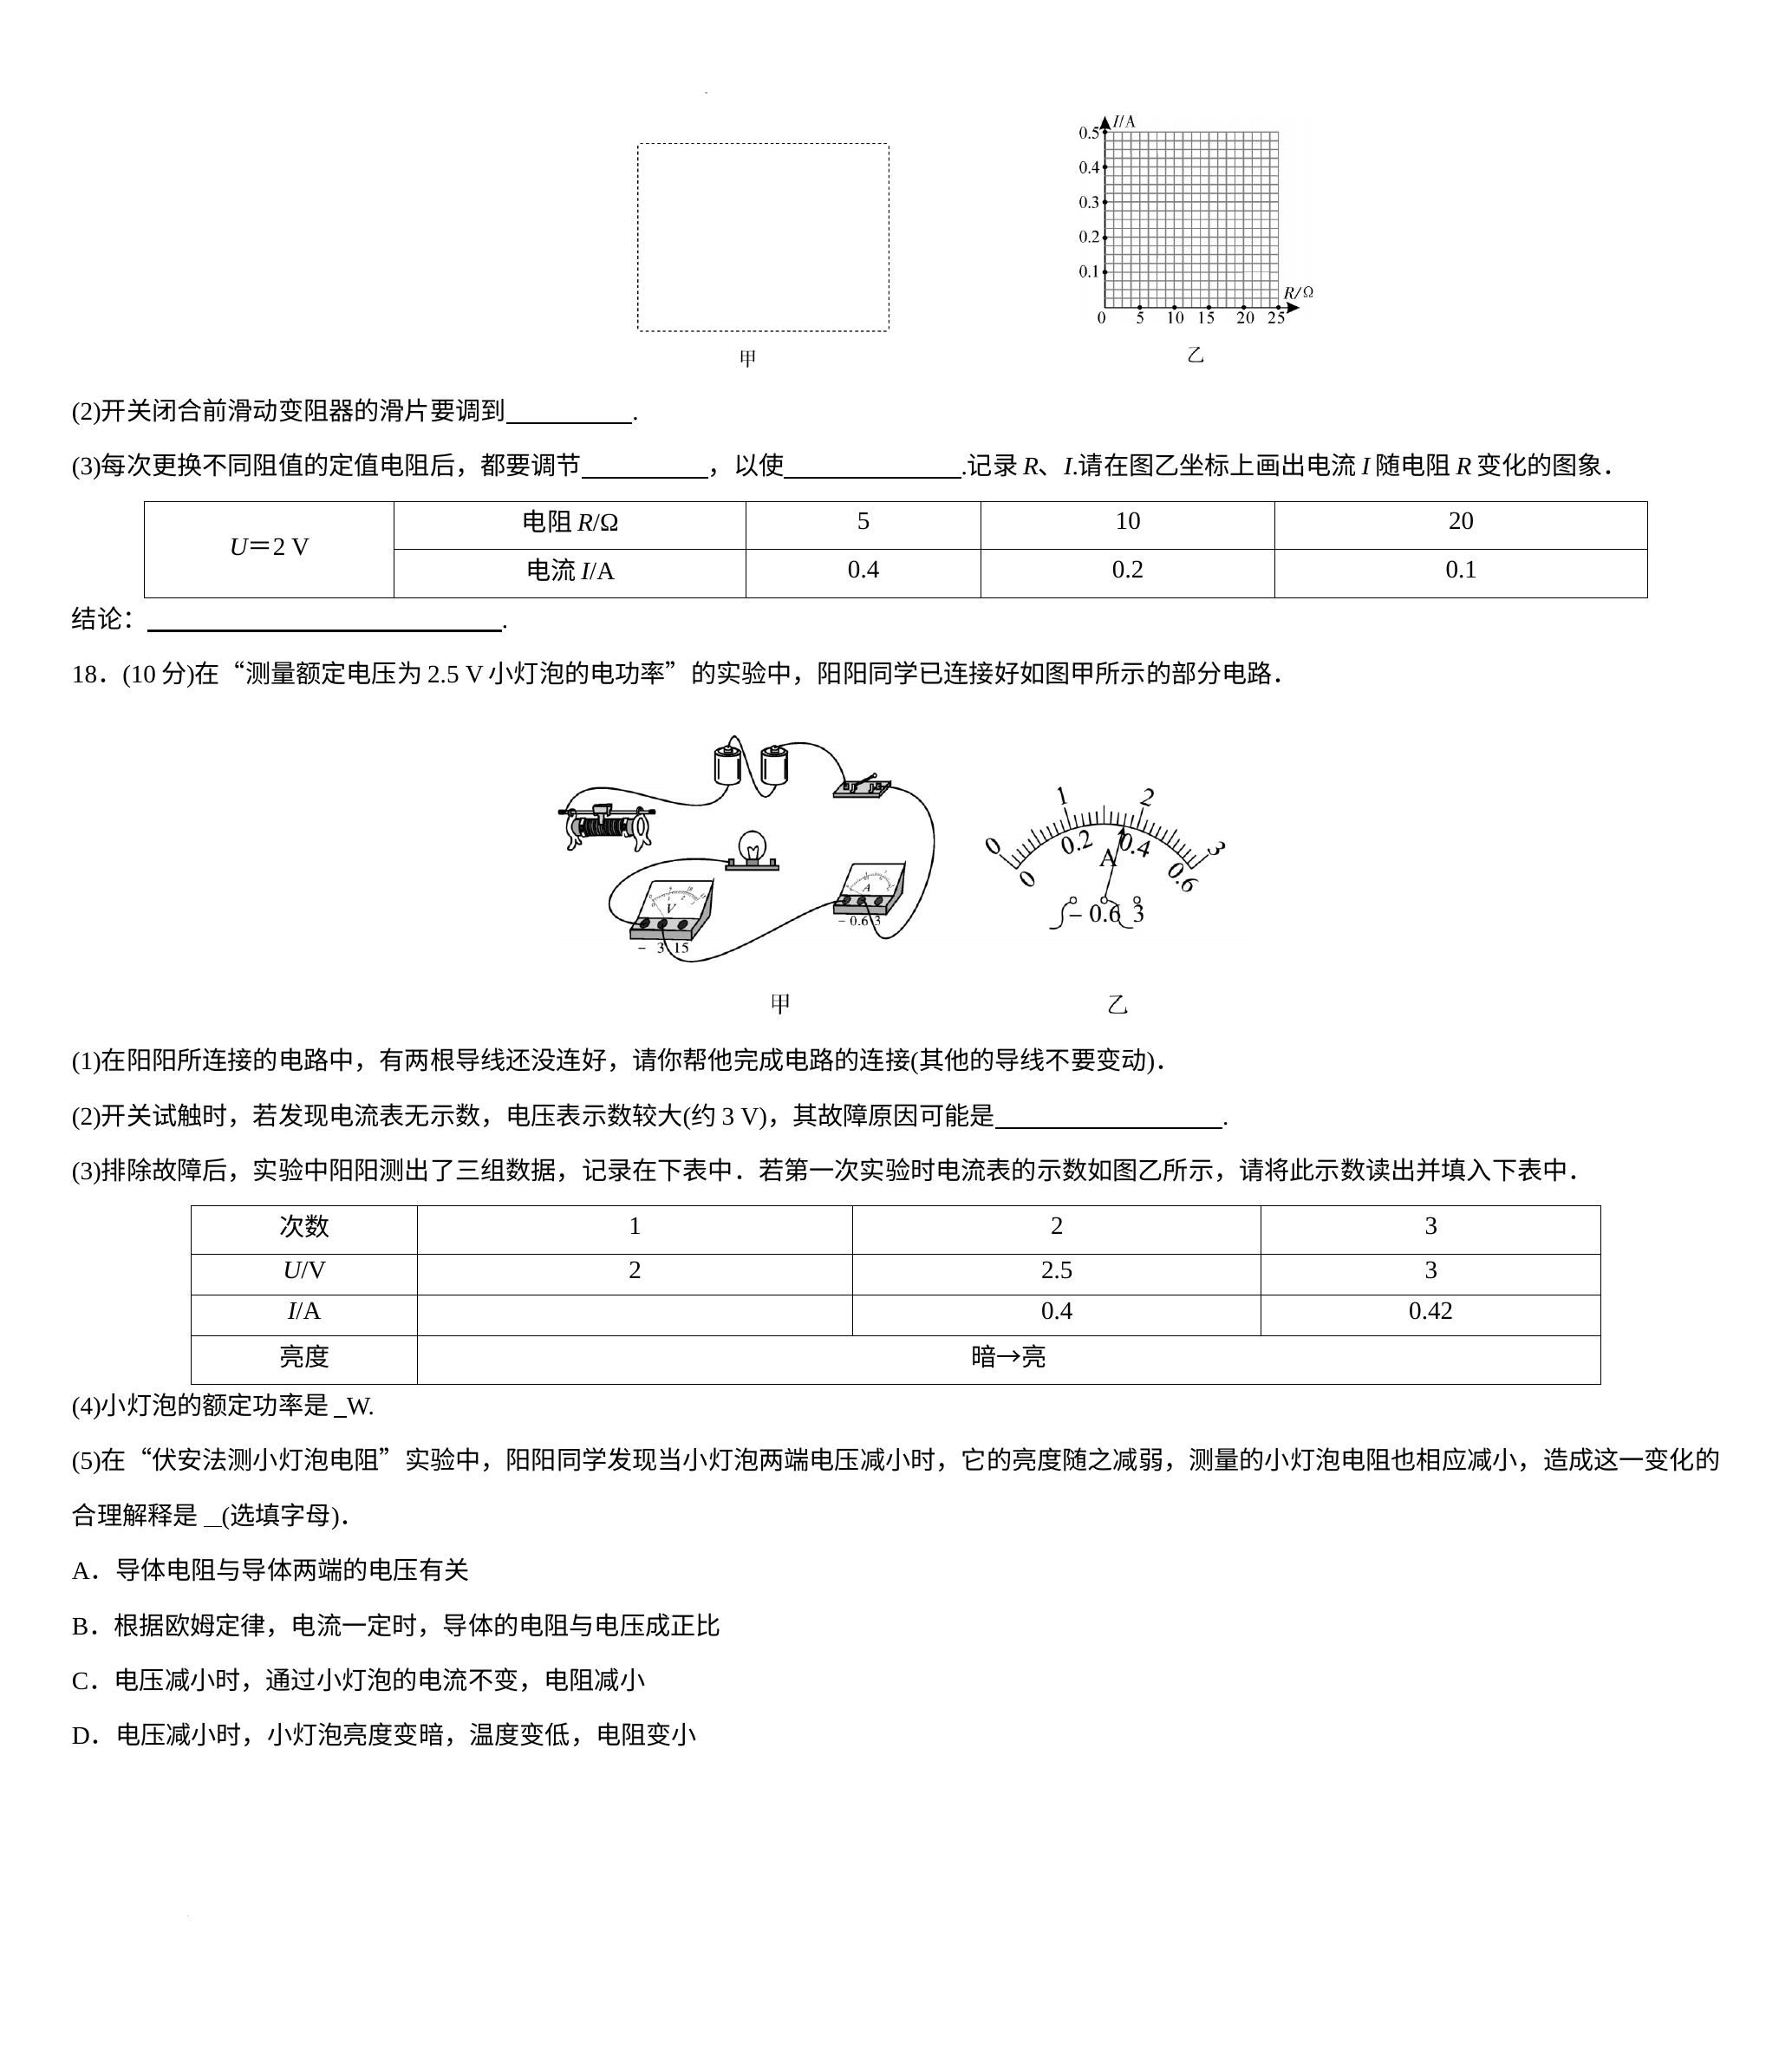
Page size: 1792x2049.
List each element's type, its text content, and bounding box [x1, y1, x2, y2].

table_cell 电流I/A [394, 550, 746, 597]
text D．电压减小时，小灯泡亮度变暗，温度变低，电阻变小 [72, 1715, 1720, 1752]
table_header 2 [853, 1206, 1261, 1254]
table_cell I/A [192, 1295, 417, 1335]
table_header 1 [418, 1206, 852, 1254]
picture [622, 111, 1321, 373]
text 18．(10分)在“测量额定电压为2.5 V小灯泡的电功率”的实验中，阳阳同学已连接好如图甲所示的部分电路． [72, 654, 1720, 690]
table_cell 0.4 [853, 1295, 1261, 1335]
table_header 5 [746, 502, 981, 549]
text 结论：电压一定时，电流与电阻成反比. [72, 598, 1720, 635]
table_cell 2 [418, 1255, 852, 1295]
table_header 3 [1261, 1206, 1600, 1254]
table_header 次数 [192, 1206, 417, 1254]
table_cell 3 [1261, 1255, 1600, 1295]
text B．根据欧姆定律，电流一定时，导体的电阻与电压成正比 [72, 1605, 1720, 1641]
table_cell 2.5 [853, 1255, 1261, 1295]
table_cell 暗→亮 [418, 1336, 1600, 1384]
table_cell 0.4 [746, 550, 981, 597]
picture [531, 708, 1261, 1022]
table_cell 0.1 [1275, 550, 1647, 597]
table_cell 0.36 [418, 1295, 852, 1335]
table_cell U/V [192, 1255, 417, 1295]
table_header 电阻R/Ω [394, 502, 746, 549]
text (4)小灯泡的额定功率是1W. [72, 1385, 1720, 1421]
table_cell 亮度 [192, 1336, 417, 1384]
text (1)在阳阳所连接的电路中，有两根导线还没连好，请你帮他完成电路的连接(其他的导线不要变动)． [72, 1041, 1720, 1077]
text (3)每次更换不同阻值的定值电阻后，都要调节滑动变阻器，以使电压表示数不变.记录R、I.请在图乙坐标上画出电流I随电阻R变化的图象． [72, 446, 1720, 482]
text (5)在“伏安法测小灯泡电阻”实验中，阳阳同学发现当小灯泡两端电压减小时，它的亮度随之减弱，测量的小灯泡电阻也相应减小，造成这一变化的合理解释是D(选填字母)． [72, 1440, 1720, 1531]
text (2)开关试触时，若发现电流表无示数，电压表示数较大(约3 V)，其故障原因可能是小灯泡的灯丝烧断了. [72, 1095, 1720, 1132]
table_header 20 [1275, 502, 1647, 549]
text (3)排除故障后，实验中阳阳测出了三组数据，记录在下表中．若第一次实验时电流表的示数如图乙所示，请将此示数读出并填入下表中． [72, 1151, 1720, 1187]
table_header U＝2 V [145, 502, 394, 597]
table_cell 0.42 [1261, 1295, 1600, 1335]
table_header 10 [981, 502, 1274, 549]
text (2)开关闭合前滑动变阻器的滑片要调到阻值最大处. [72, 391, 1720, 427]
text A．导体电阻与导体两端的电压有关 [72, 1550, 1720, 1587]
text C．电压减小时，通过小灯泡的电流不变，电阻减小 [72, 1660, 1720, 1697]
table_cell 0.2 [981, 550, 1274, 597]
